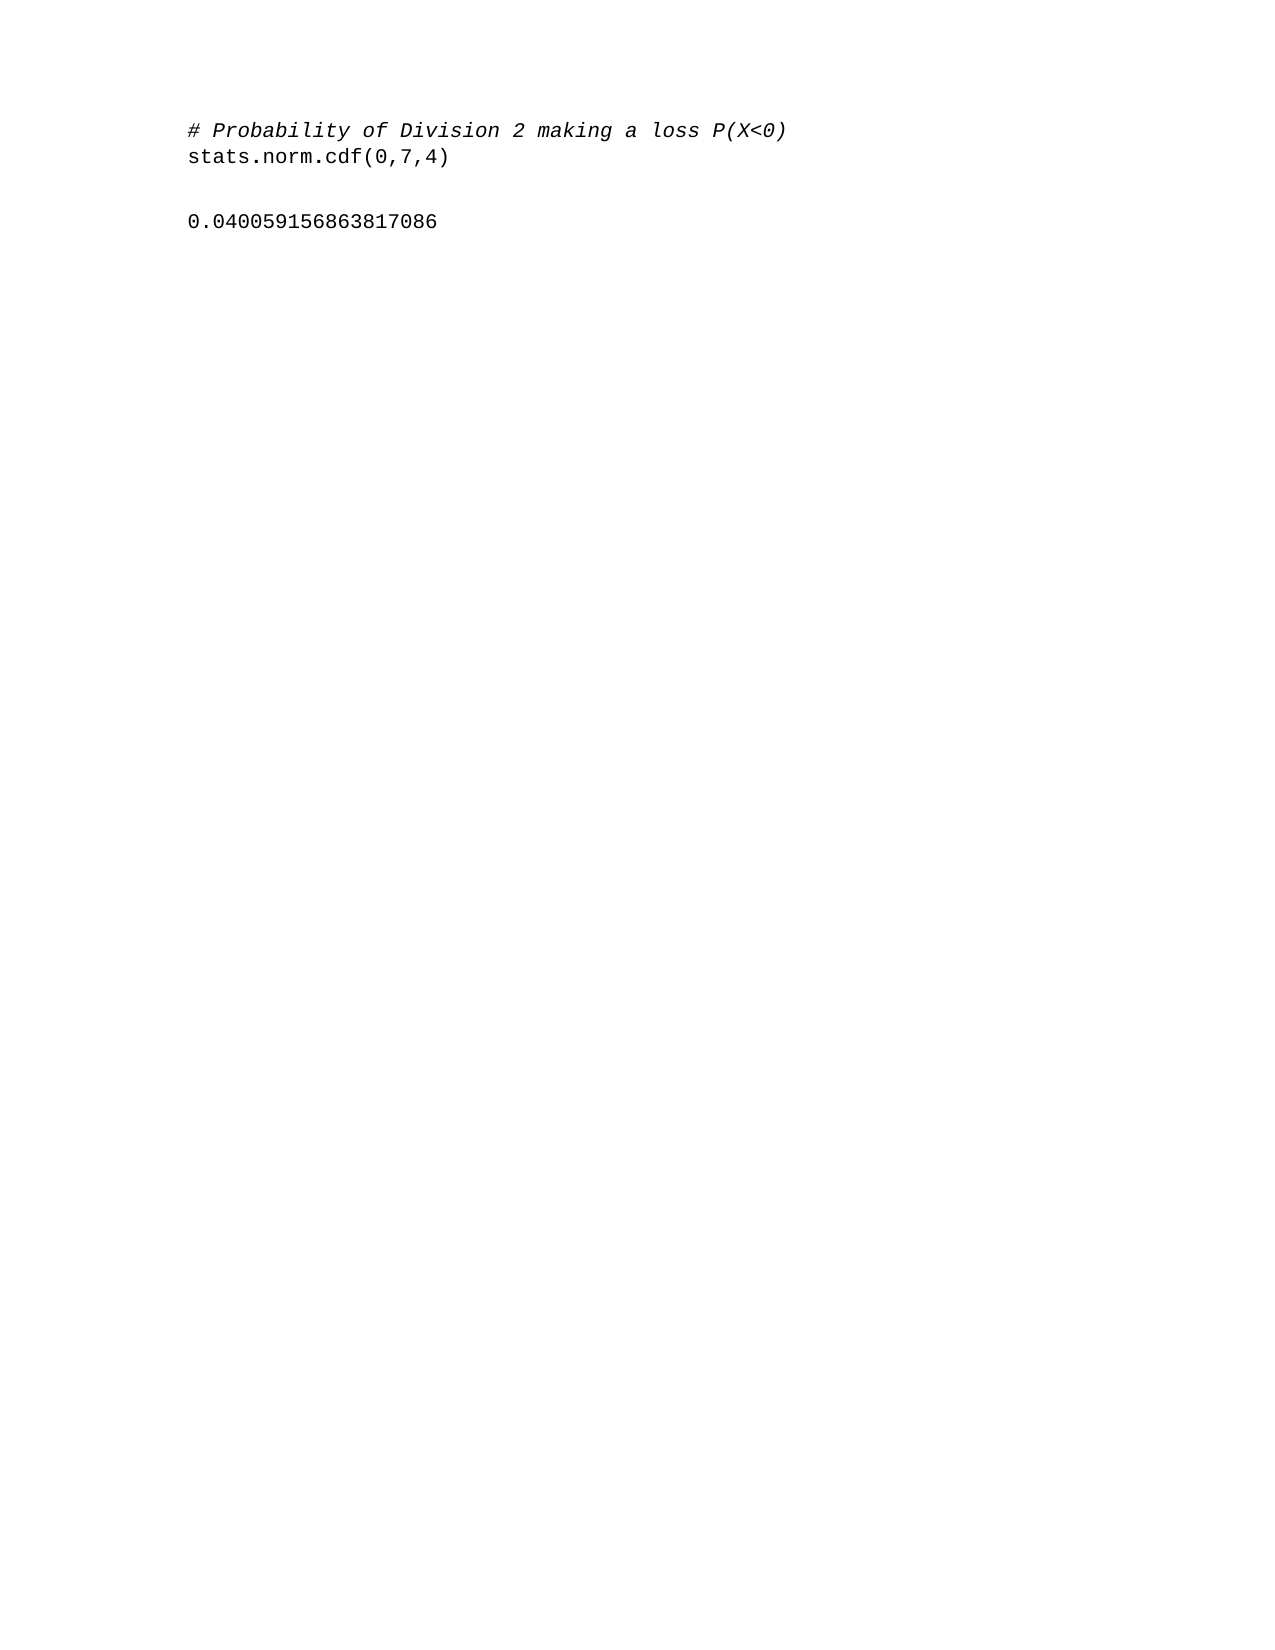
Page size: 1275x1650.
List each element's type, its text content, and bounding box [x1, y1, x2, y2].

text 0.040059156863817086 [187, 209, 1087, 234]
text # Probability of Division 2 making a loss P(X<0) [187, 118, 1087, 144]
text stats.norm.cdf(0,7,4) [187, 144, 1087, 169]
